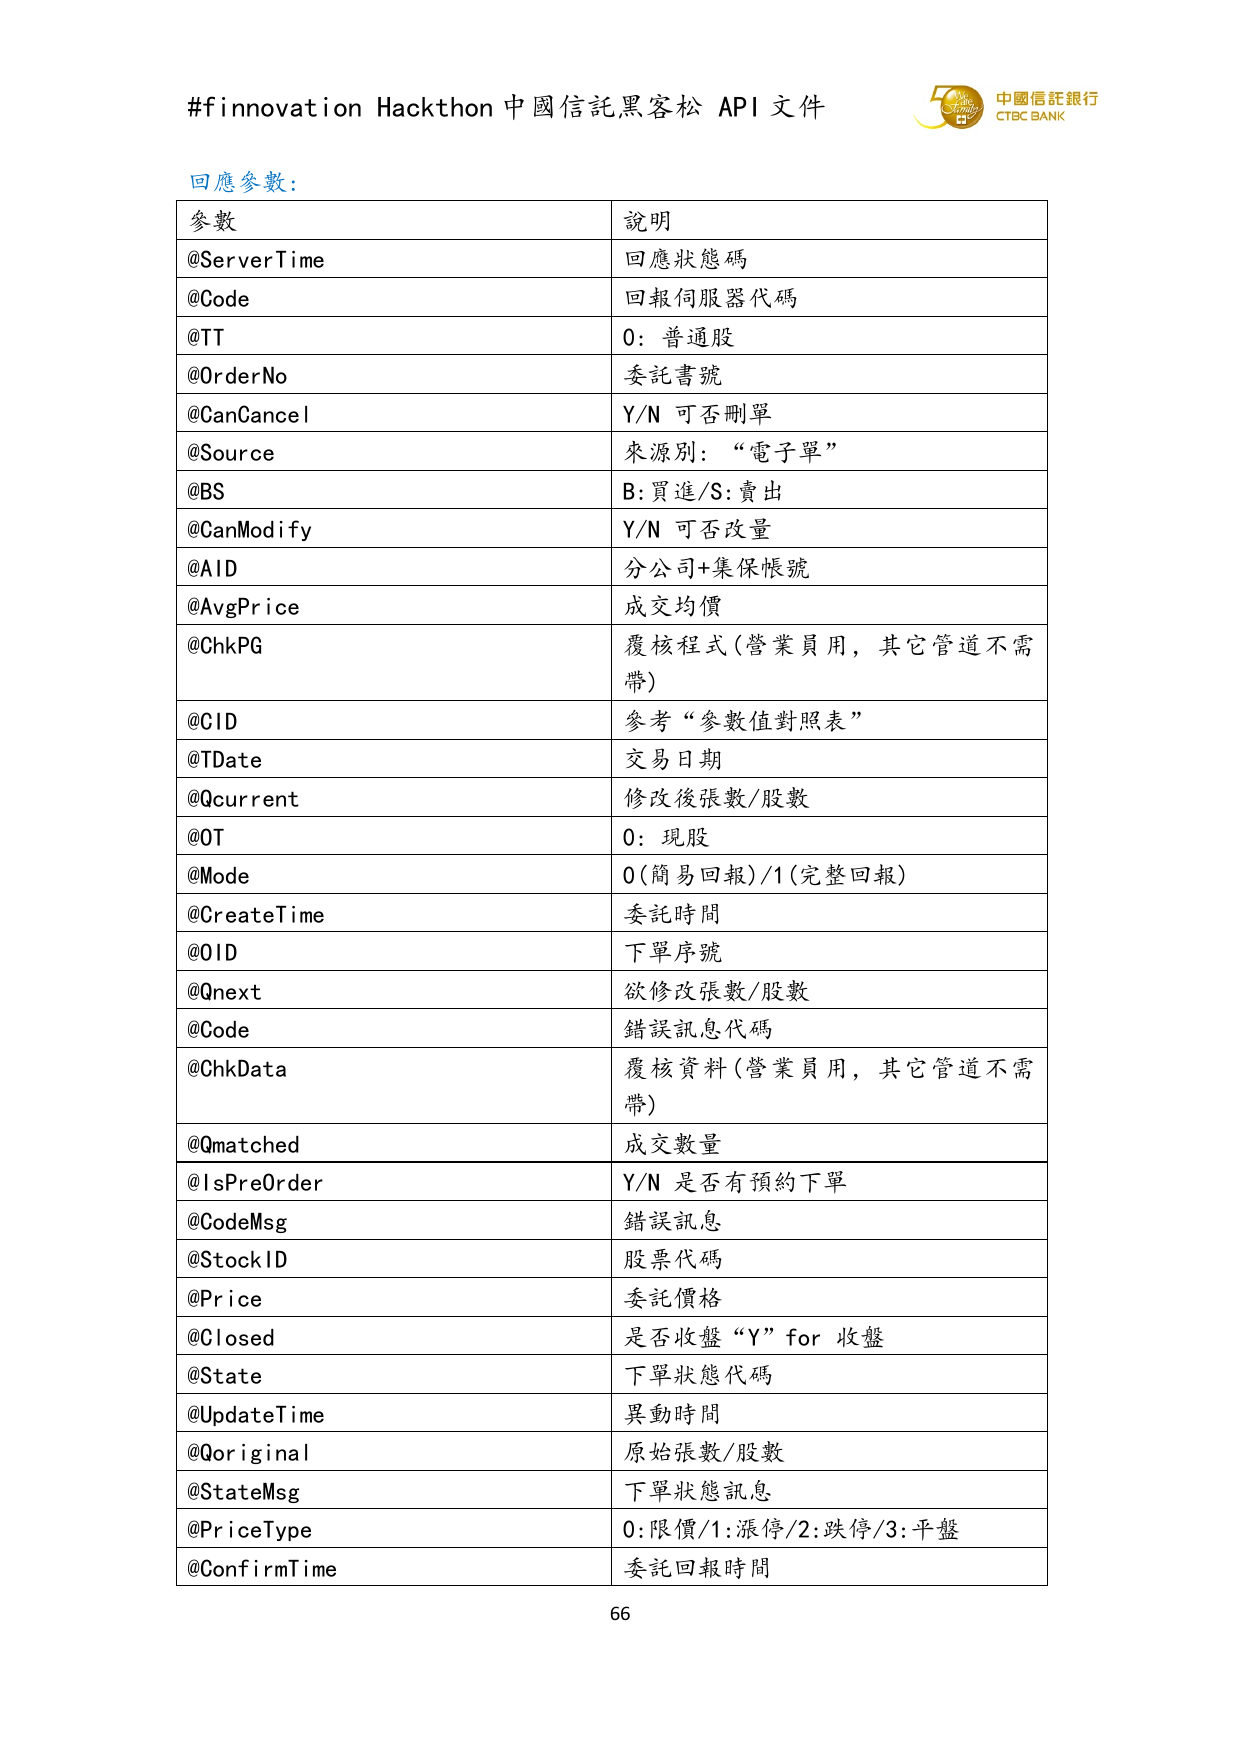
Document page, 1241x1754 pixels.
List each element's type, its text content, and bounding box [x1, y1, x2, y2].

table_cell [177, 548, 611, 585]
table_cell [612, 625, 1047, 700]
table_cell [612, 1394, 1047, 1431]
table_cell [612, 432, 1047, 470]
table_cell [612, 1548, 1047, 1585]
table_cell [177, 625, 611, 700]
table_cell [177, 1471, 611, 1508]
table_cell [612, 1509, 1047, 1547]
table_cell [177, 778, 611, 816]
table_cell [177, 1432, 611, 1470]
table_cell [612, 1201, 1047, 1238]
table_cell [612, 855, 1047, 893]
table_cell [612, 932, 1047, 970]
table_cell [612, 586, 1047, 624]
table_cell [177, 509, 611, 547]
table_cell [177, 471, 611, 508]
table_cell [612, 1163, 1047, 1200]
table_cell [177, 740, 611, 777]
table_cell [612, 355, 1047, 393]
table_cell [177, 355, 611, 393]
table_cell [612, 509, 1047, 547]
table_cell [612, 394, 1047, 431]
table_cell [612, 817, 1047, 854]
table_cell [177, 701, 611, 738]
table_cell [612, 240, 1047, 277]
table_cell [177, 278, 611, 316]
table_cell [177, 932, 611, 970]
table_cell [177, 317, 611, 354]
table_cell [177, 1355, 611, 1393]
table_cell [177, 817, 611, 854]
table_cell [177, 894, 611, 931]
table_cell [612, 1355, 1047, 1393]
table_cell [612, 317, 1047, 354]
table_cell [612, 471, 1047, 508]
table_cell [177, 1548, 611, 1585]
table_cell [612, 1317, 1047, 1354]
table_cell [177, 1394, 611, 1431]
picture [900, 72, 1110, 143]
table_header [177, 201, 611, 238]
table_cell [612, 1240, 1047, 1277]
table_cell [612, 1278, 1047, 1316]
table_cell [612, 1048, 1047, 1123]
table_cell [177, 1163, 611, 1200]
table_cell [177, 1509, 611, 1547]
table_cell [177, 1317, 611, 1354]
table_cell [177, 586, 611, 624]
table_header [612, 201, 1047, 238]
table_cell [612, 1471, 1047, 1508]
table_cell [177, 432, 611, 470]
text 回應參數: [187, 162, 1053, 200]
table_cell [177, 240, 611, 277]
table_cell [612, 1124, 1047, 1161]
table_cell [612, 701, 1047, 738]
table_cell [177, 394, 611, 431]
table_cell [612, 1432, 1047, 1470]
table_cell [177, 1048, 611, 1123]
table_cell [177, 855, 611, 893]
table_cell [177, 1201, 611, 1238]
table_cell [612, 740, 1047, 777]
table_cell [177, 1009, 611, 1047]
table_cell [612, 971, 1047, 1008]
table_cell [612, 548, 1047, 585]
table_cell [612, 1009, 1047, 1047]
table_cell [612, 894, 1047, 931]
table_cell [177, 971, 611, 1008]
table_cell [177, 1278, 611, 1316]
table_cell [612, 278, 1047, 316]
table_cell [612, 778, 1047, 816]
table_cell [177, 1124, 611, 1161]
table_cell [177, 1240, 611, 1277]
